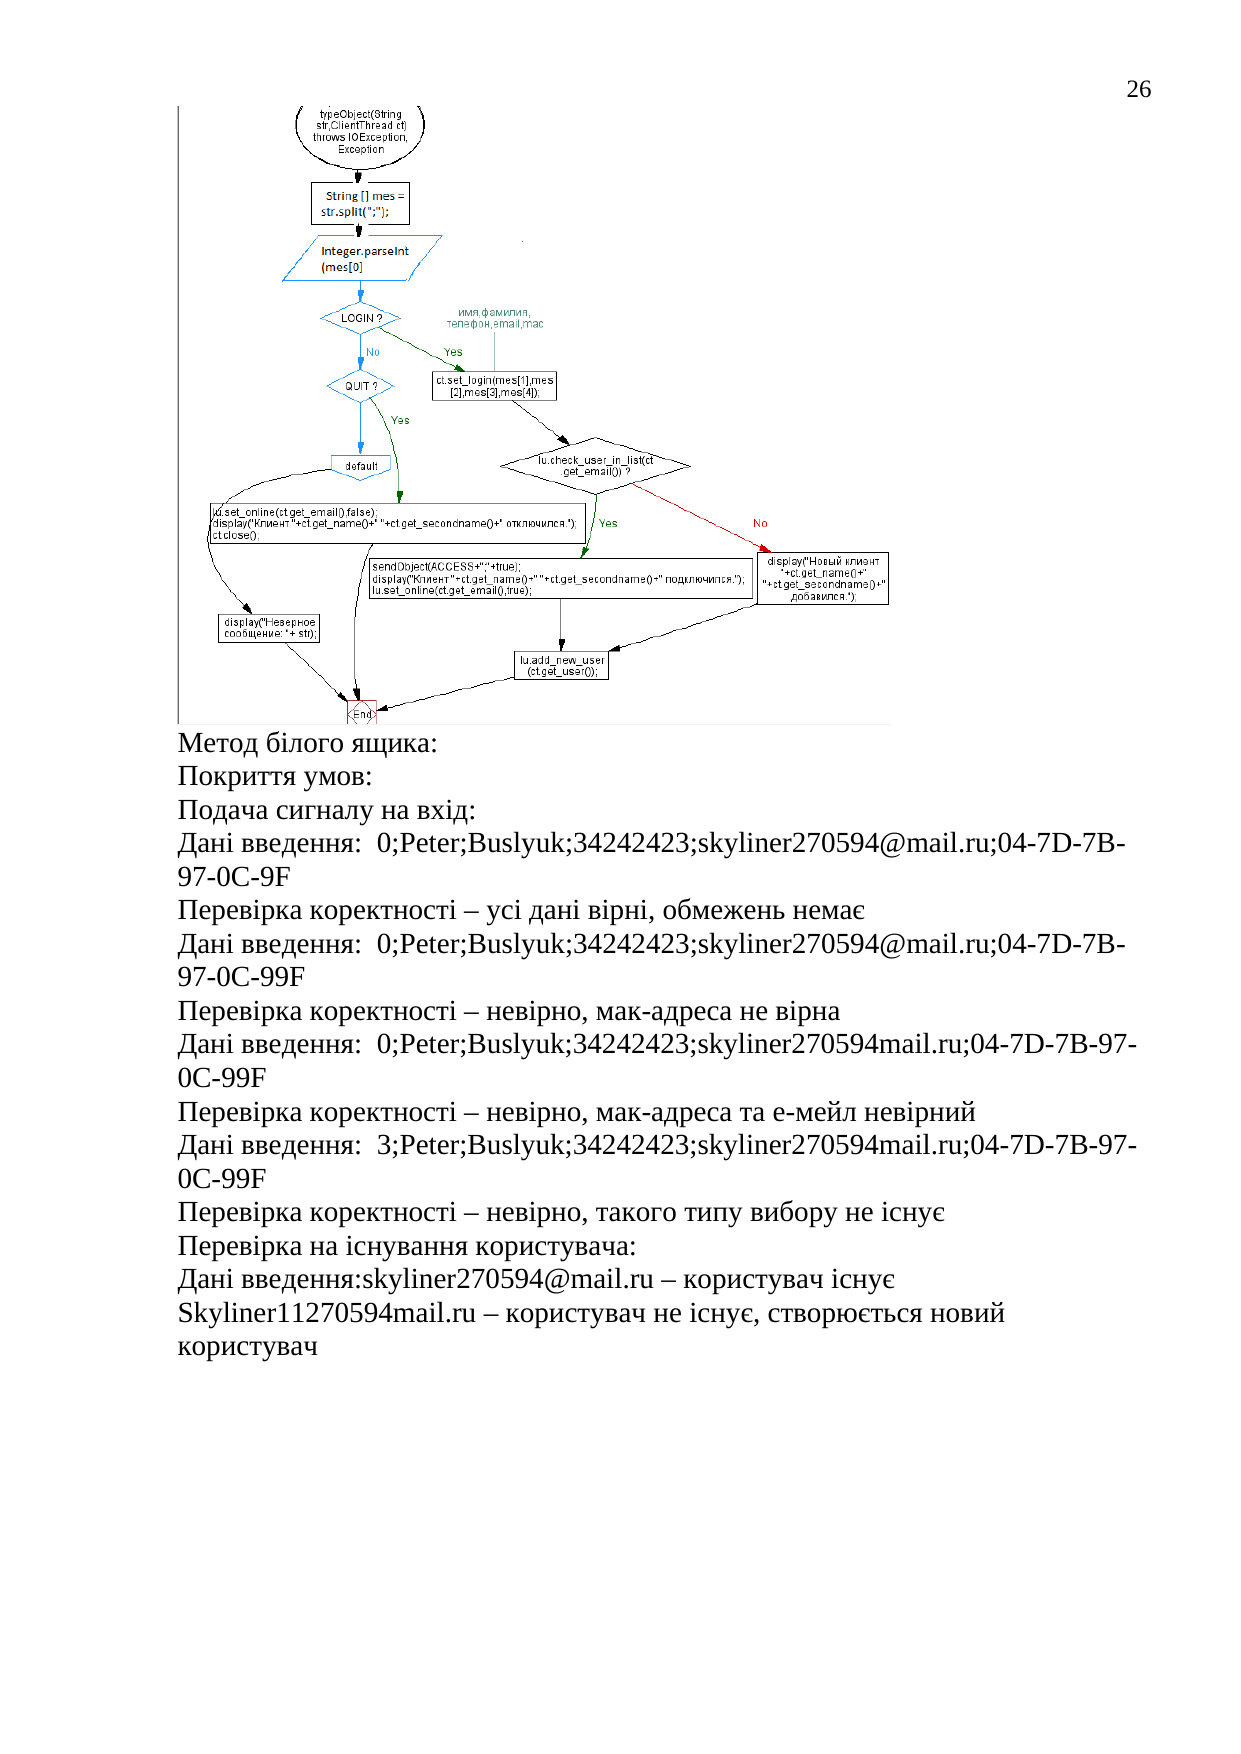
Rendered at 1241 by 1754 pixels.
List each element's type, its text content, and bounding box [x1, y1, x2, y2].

text Перевірка на існування користувача: [177, 1228, 1152, 1261]
text Перевірка коректності – усі дані вірні, обмежень немає [177, 892, 1152, 926]
text Перевірка коректності – невірно, мак-адреса та е-мейл невірний [177, 1094, 1152, 1127]
text Дані введення: 0;Peter;Buslyuk;34242423;skyliner270594mail.ru;04-7D-7B-97-0C-99F [177, 1027, 1152, 1094]
picture [177, 106, 900, 725]
text Дані введення:skyliner270594@mail.ru – користувач існує [177, 1261, 1152, 1295]
text Дані введення: 0;Peter;Buslyuk;34242423;skyliner270594@mail.ru;04-7D-7B-97-0C-99F [177, 926, 1152, 993]
text Покриття умов: [177, 758, 1152, 792]
text Перевірка коректності – невірно, такого типу вибору не існує [177, 1194, 1152, 1228]
text Дані введення: 3;Peter;Buslyuk;34242423;skyliner270594mail.ru;04-7D-7B-97-0C-99F [177, 1127, 1152, 1194]
text Skyliner11270594mail.ru – користувач не існує, створюється новий користувач [177, 1295, 1152, 1362]
text Перевірка коректності – невірно, мак-адреса не вірна [177, 993, 1152, 1027]
text Дані введення: 0;Peter;Buslyuk;34242423;skyliner270594@mail.ru;04-7D-7B-97-0C-9F [177, 825, 1152, 892]
text Подача сигналу на вхід: [177, 792, 1152, 825]
text Метод білого ящика: [177, 725, 1152, 758]
